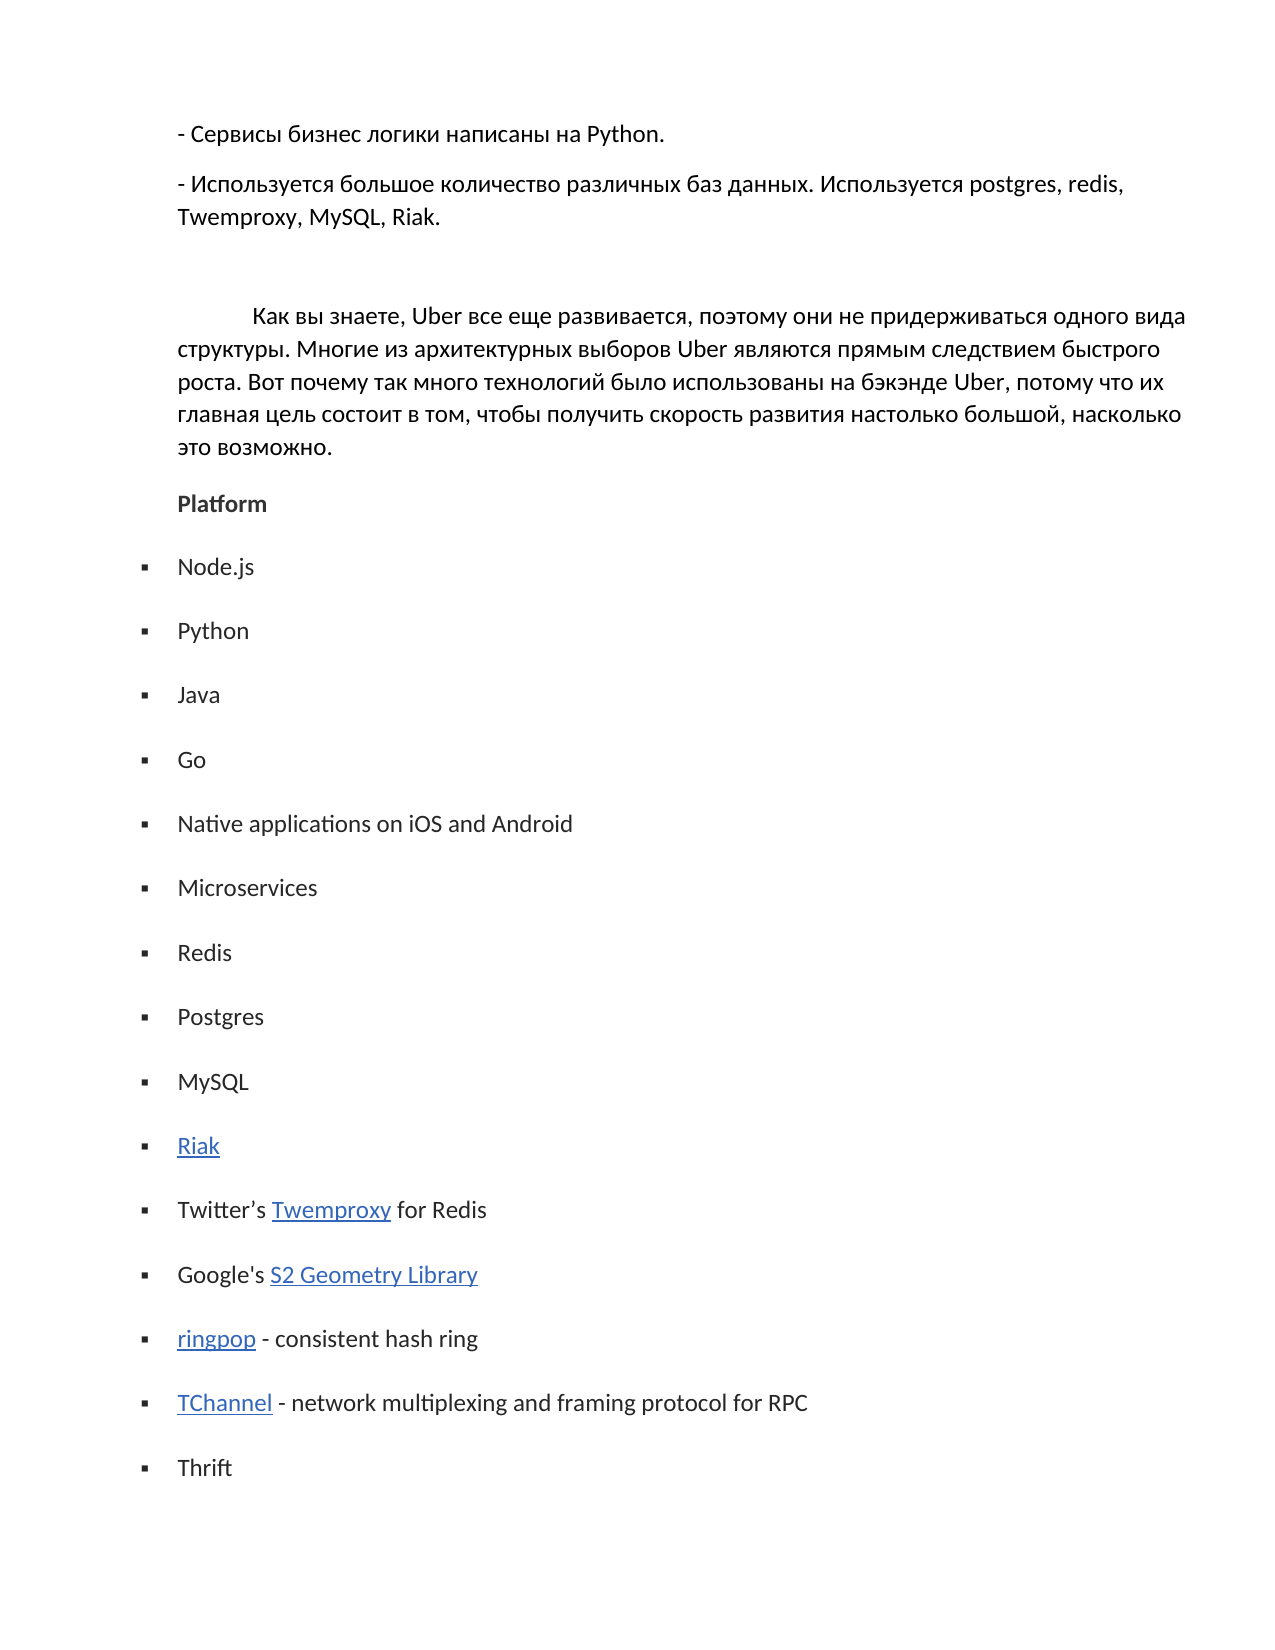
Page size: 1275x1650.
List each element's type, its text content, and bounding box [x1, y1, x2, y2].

list Node.js [140, 542, 1186, 581]
list Twitter’s Twemproxy for Redis [140, 1186, 1186, 1225]
text - Используется большое количество различных баз данных. Используется postgres, redis, Twemproxy, MySQL, Riak. [177, 168, 1186, 231]
text Как вы знаете, Uber все еще развивается, поэтому они не придерживаться одного вида структуры. Многие из архитектурных выборов Uber являются прямым следствием быстрого роста. Вот почему так много технологий было использованы на бэкэнде Uber, потому что их главная цель состоит в том, чтобы получить скорость развития настолько большой, насколько это возможно. [177, 300, 1186, 462]
text - Сервисы бизнес логики написаны на Python. [177, 118, 1186, 149]
list Python [140, 606, 1186, 646]
list Native applications on iOS and Android [140, 799, 1186, 839]
list Microservices [140, 864, 1186, 903]
list TChannel - network multiplexing and framing protocol for RPC [140, 1379, 1186, 1418]
list Go [140, 735, 1186, 774]
list Thrift [140, 1443, 1186, 1482]
text Platform [177, 488, 1186, 518]
list Java [140, 671, 1186, 710]
list Postgres [140, 992, 1186, 1032]
list Google's S2 Geometry Library [140, 1250, 1186, 1289]
list Redis [140, 928, 1186, 967]
list Riak [140, 1121, 1186, 1161]
list MySQL [140, 1057, 1186, 1096]
list ringpop - consistent hash ring [140, 1314, 1186, 1354]
